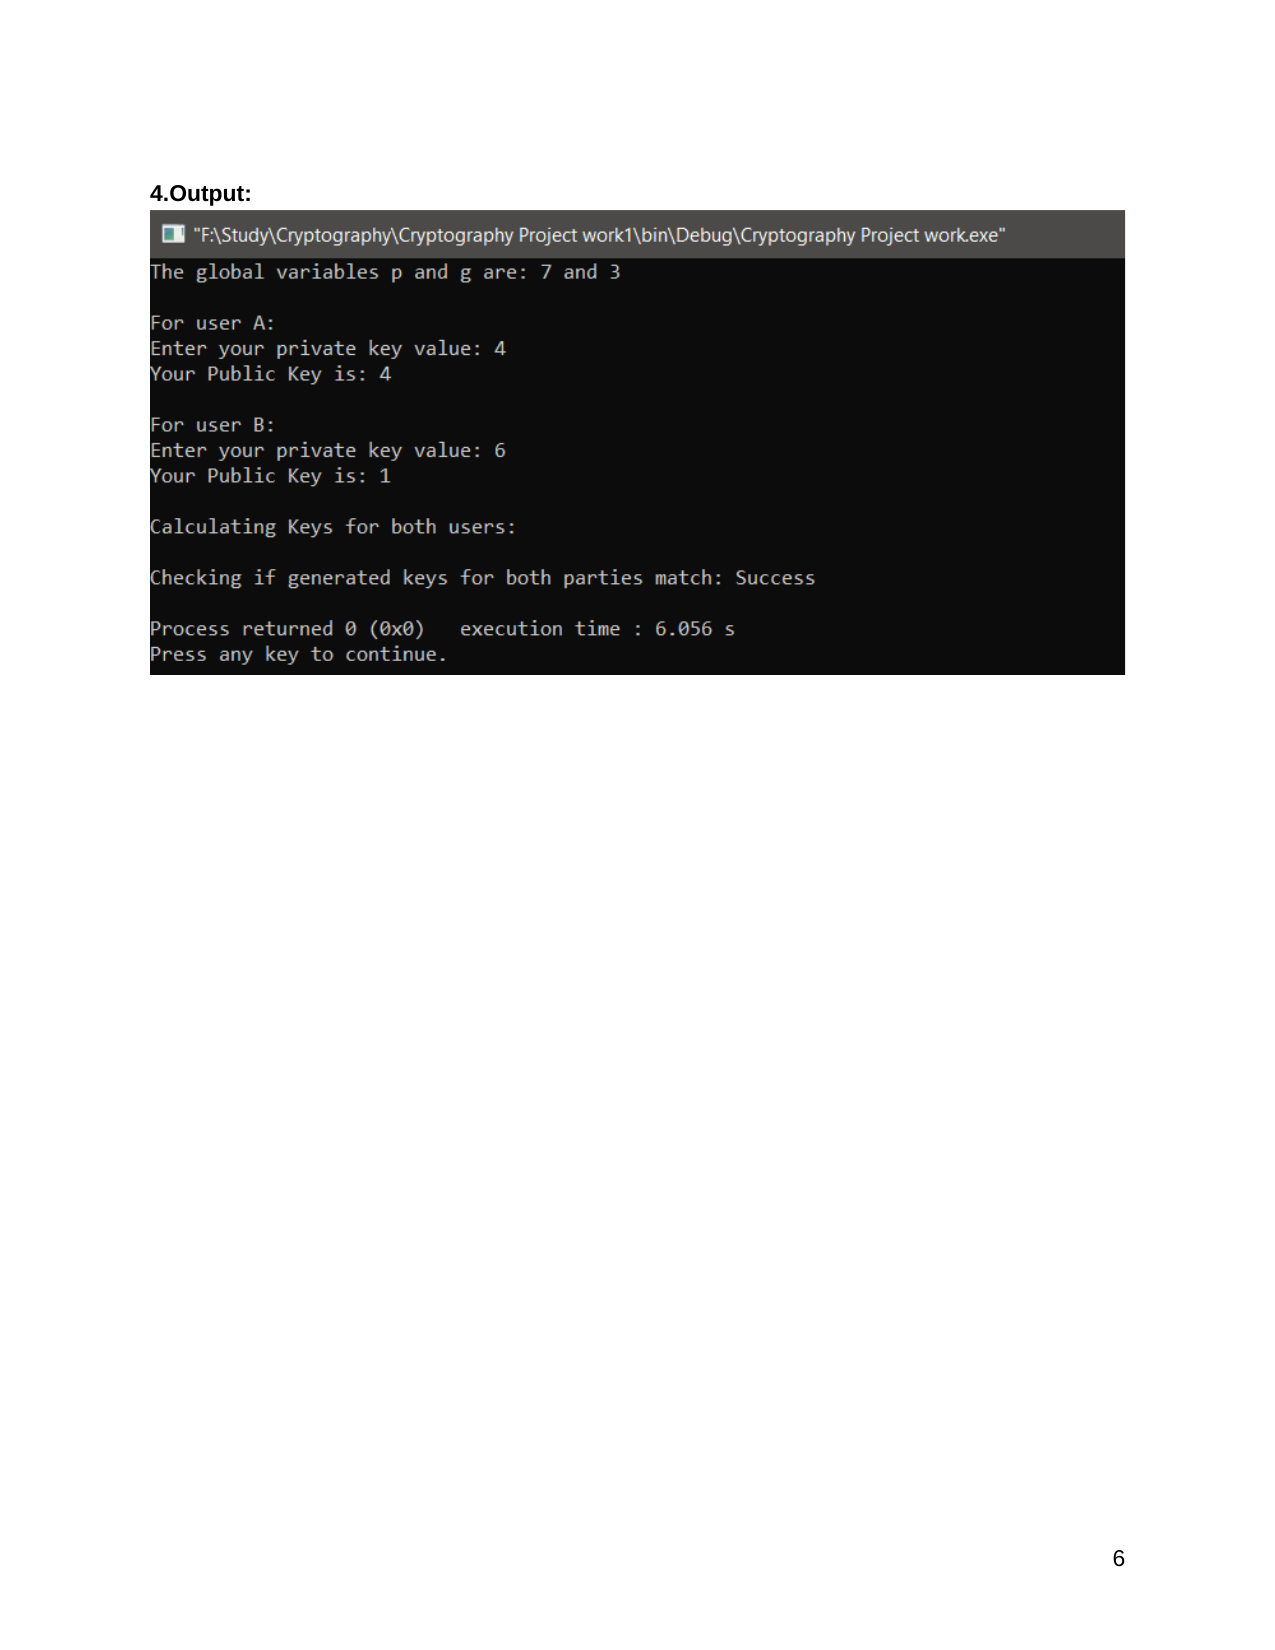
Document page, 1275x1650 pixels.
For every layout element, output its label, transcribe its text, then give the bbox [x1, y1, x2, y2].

text 4.Output: [150, 180, 1125, 207]
picture [150, 210, 1125, 675]
